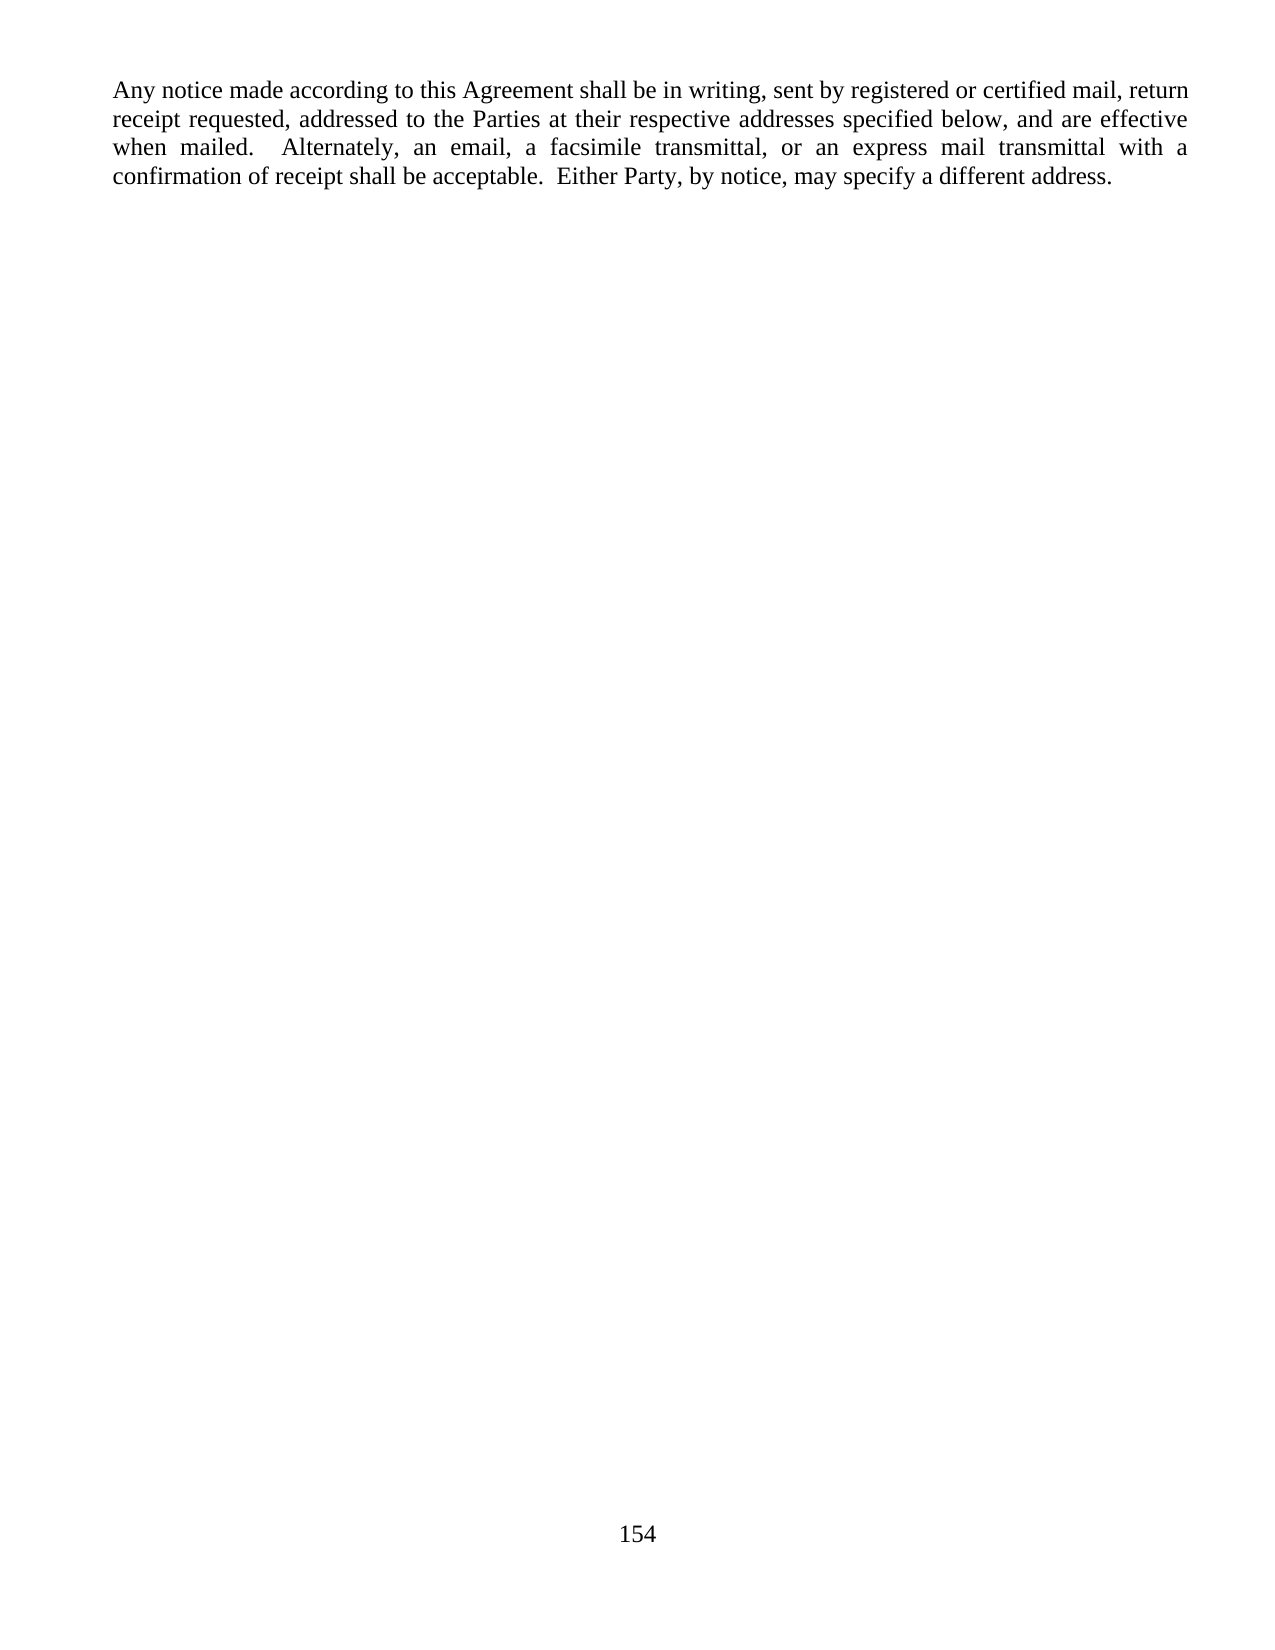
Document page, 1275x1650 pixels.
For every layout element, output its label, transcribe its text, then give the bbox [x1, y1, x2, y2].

text Any notice made according to this Agreement shall be in writing, sent by registered or certified mail, return receipt requested, addressed to the Parties at their respective addresses specified below, and are effective when mailed. Alternately, an email, a facsimile transmittal, or an express mail transmittal with a confirmation of receipt shall be acceptable. Either Party, by notice, may specify a different address. [112, 75, 1189, 190]
